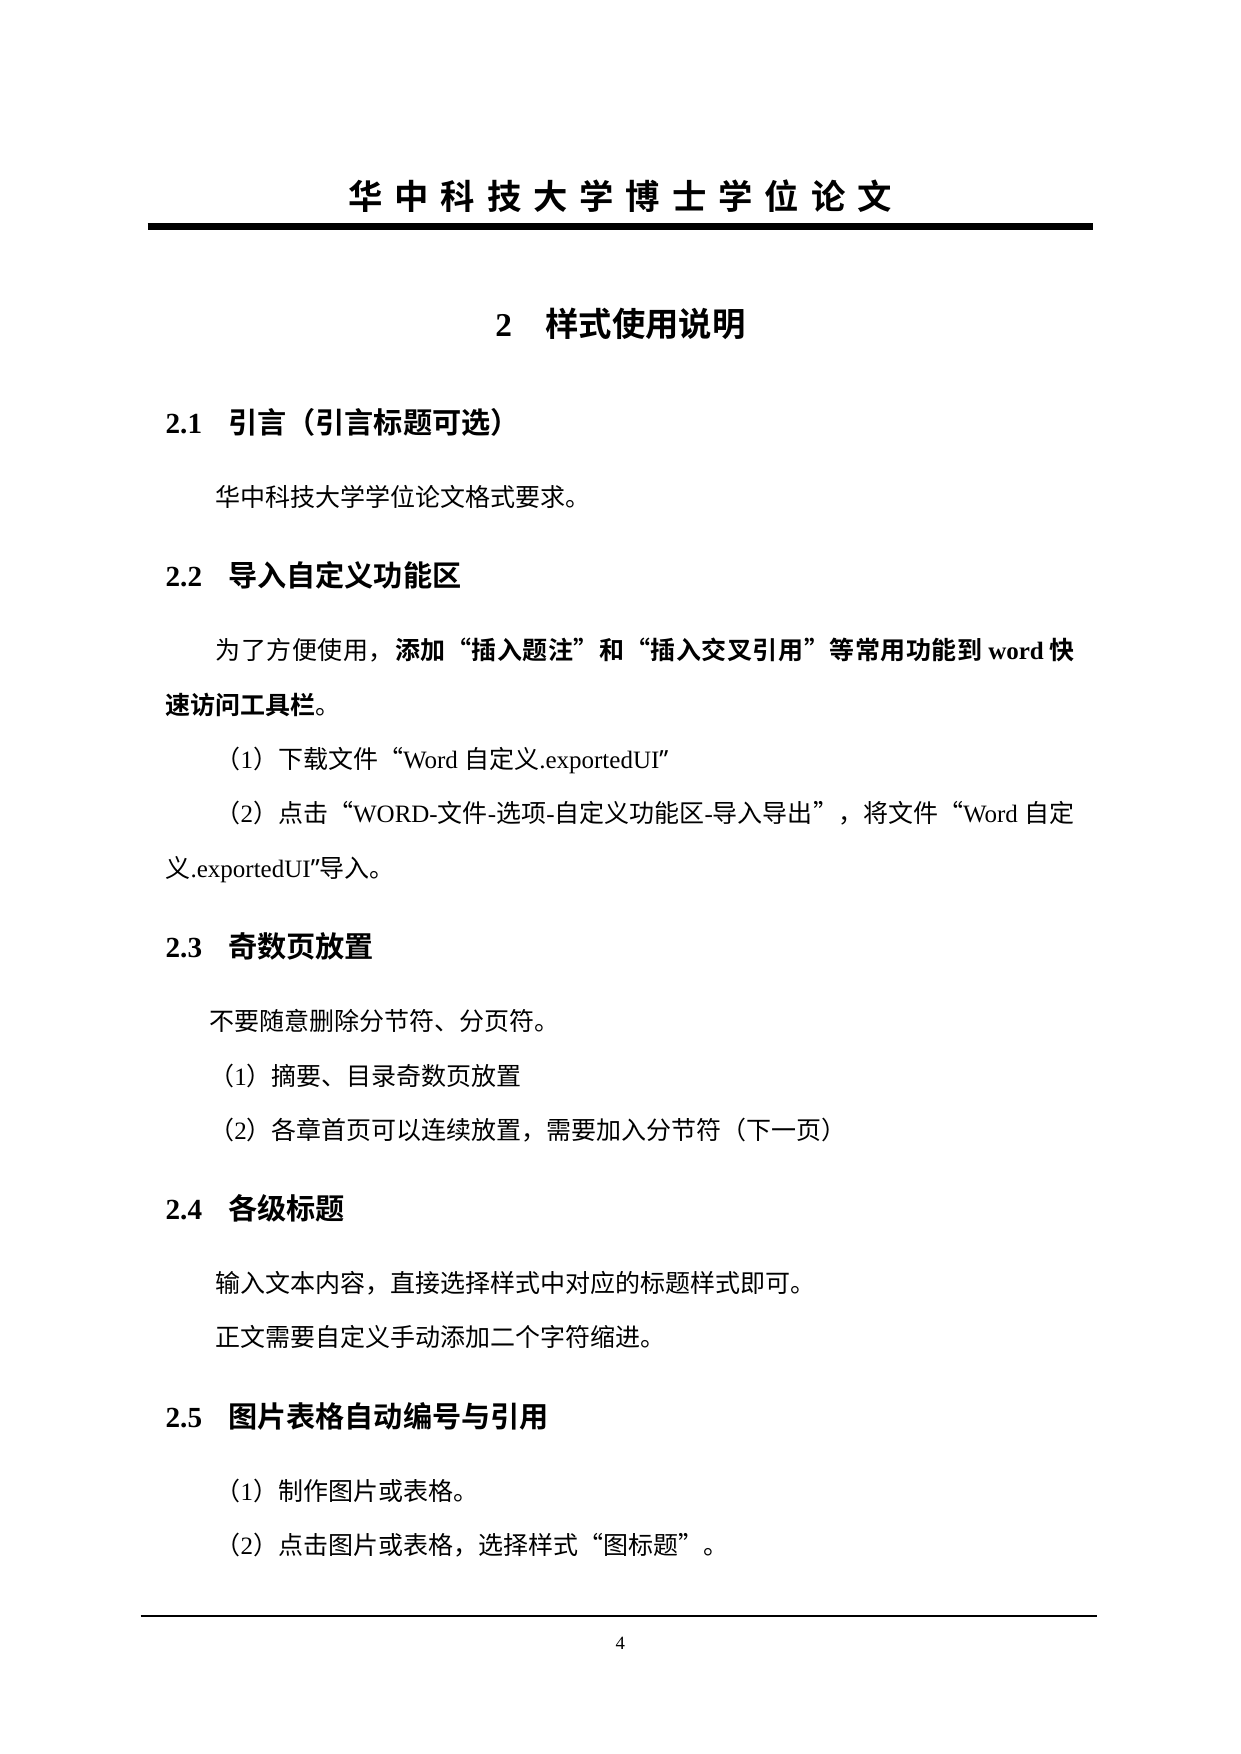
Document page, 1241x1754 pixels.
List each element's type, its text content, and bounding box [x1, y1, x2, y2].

text 正文需要自定义手动添加二个字符缩进。 [165, 1318, 1075, 1354]
subtitle 奇数页放置 [165, 923, 1075, 966]
subtitle 图片表格自动编号与引用 [165, 1393, 1075, 1435]
text 为了方便使用，添加“插入题注”和“插入交叉引用”等常用功能到word快速访问工具栏。 [165, 631, 1075, 721]
text （1）下载文件“Word 自定义.exportedUI” [165, 739, 1075, 776]
text 华中科技大学学位论文格式要求。 [165, 478, 1075, 514]
subtitle 导入自定义功能区 [165, 553, 1075, 595]
subtitle 引言（引言标题可选） [165, 399, 1075, 442]
subtitle 各级标题 [165, 1186, 1075, 1228]
text （2）点击“WORD-文件-选项-自定义功能区-导入导出”，将文件“Word 自定义.exportedUI”导入。 [165, 794, 1075, 884]
text （1）制作图片或表格。 [165, 1471, 1075, 1507]
text （1）摘要、目录奇数页放置 [165, 1056, 1075, 1092]
subtitle 样式使用说明 [165, 298, 1075, 346]
text 输入文本内容，直接选择样式中对应的标题样式即可。 [165, 1263, 1075, 1300]
text （2）各章首页可以连续放置，需要加入分节符（下一页） [165, 1110, 1075, 1147]
text （2）点击图片或表格，选择样式“图标题”。 [165, 1526, 1075, 1562]
text 不要随意删除分节符、分页符。 [165, 1002, 1075, 1038]
